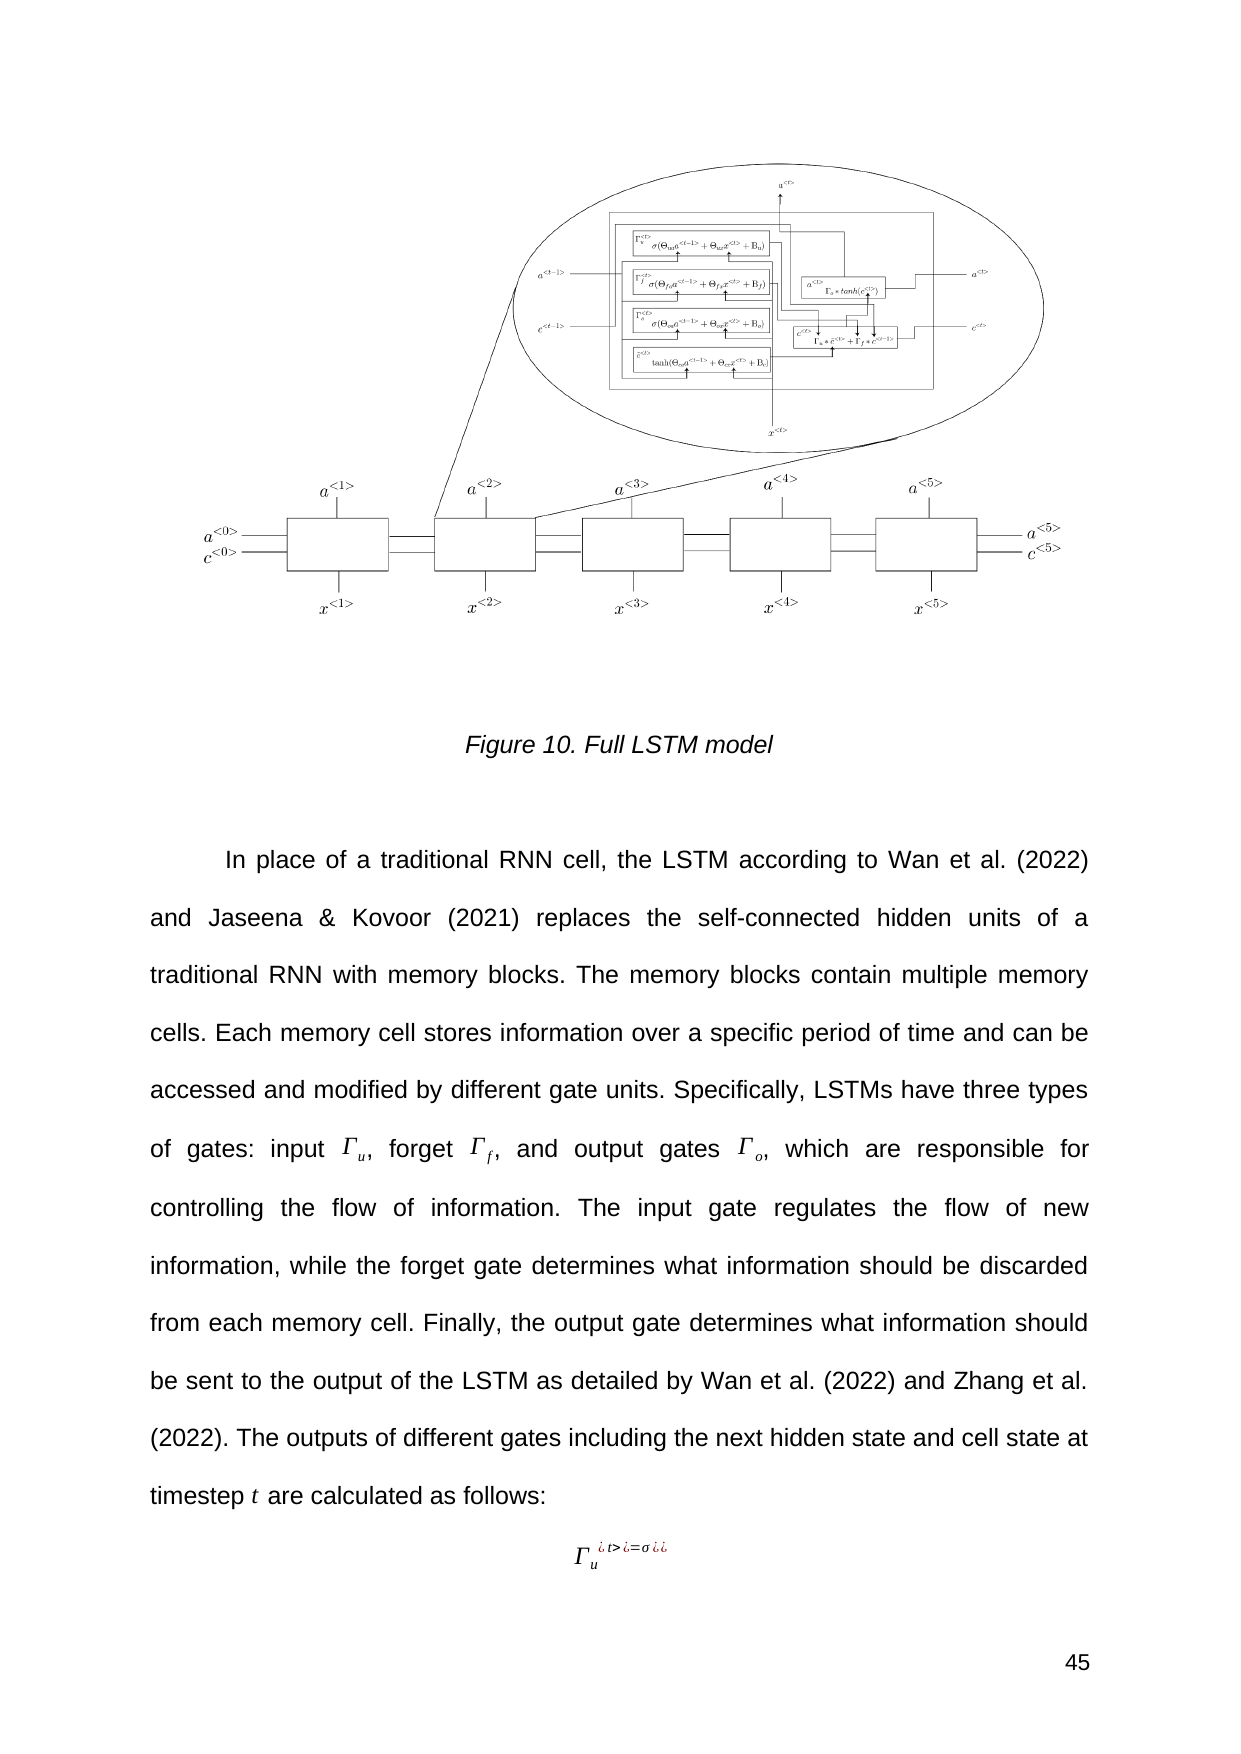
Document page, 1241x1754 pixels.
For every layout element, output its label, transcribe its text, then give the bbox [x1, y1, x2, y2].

text Figure 10. Full LSTM model [150, 731, 1090, 759]
picture [150, 150, 1091, 705]
text In place of a traditional RNN cell, the LSTM according to Wan et al. (2022) and Jaseena & Kovoor (2021) replaces the self-connected hidden units of a traditional RNN with memory blocks. The memory blocks contain multiple memory cells. Each memory cell stores information over a specific period of time and can be accessed and modified by different gate units. Specifically, LSTMs have three types of gates: input , forget , and output gates , which are responsible for controlling the flow of information. The input gate regulates the flow of new information, while the forget gate determines what information should be discarded from each memory cell. Finally, the output gate determines what information should be sent to the output of the LSTM as detailed by Wan et al. (2022) and Zhang et al. (2022). The outputs of different gates including the next hidden state and cell state at timestep are calculated as follows: [150, 846, 1090, 1509]
